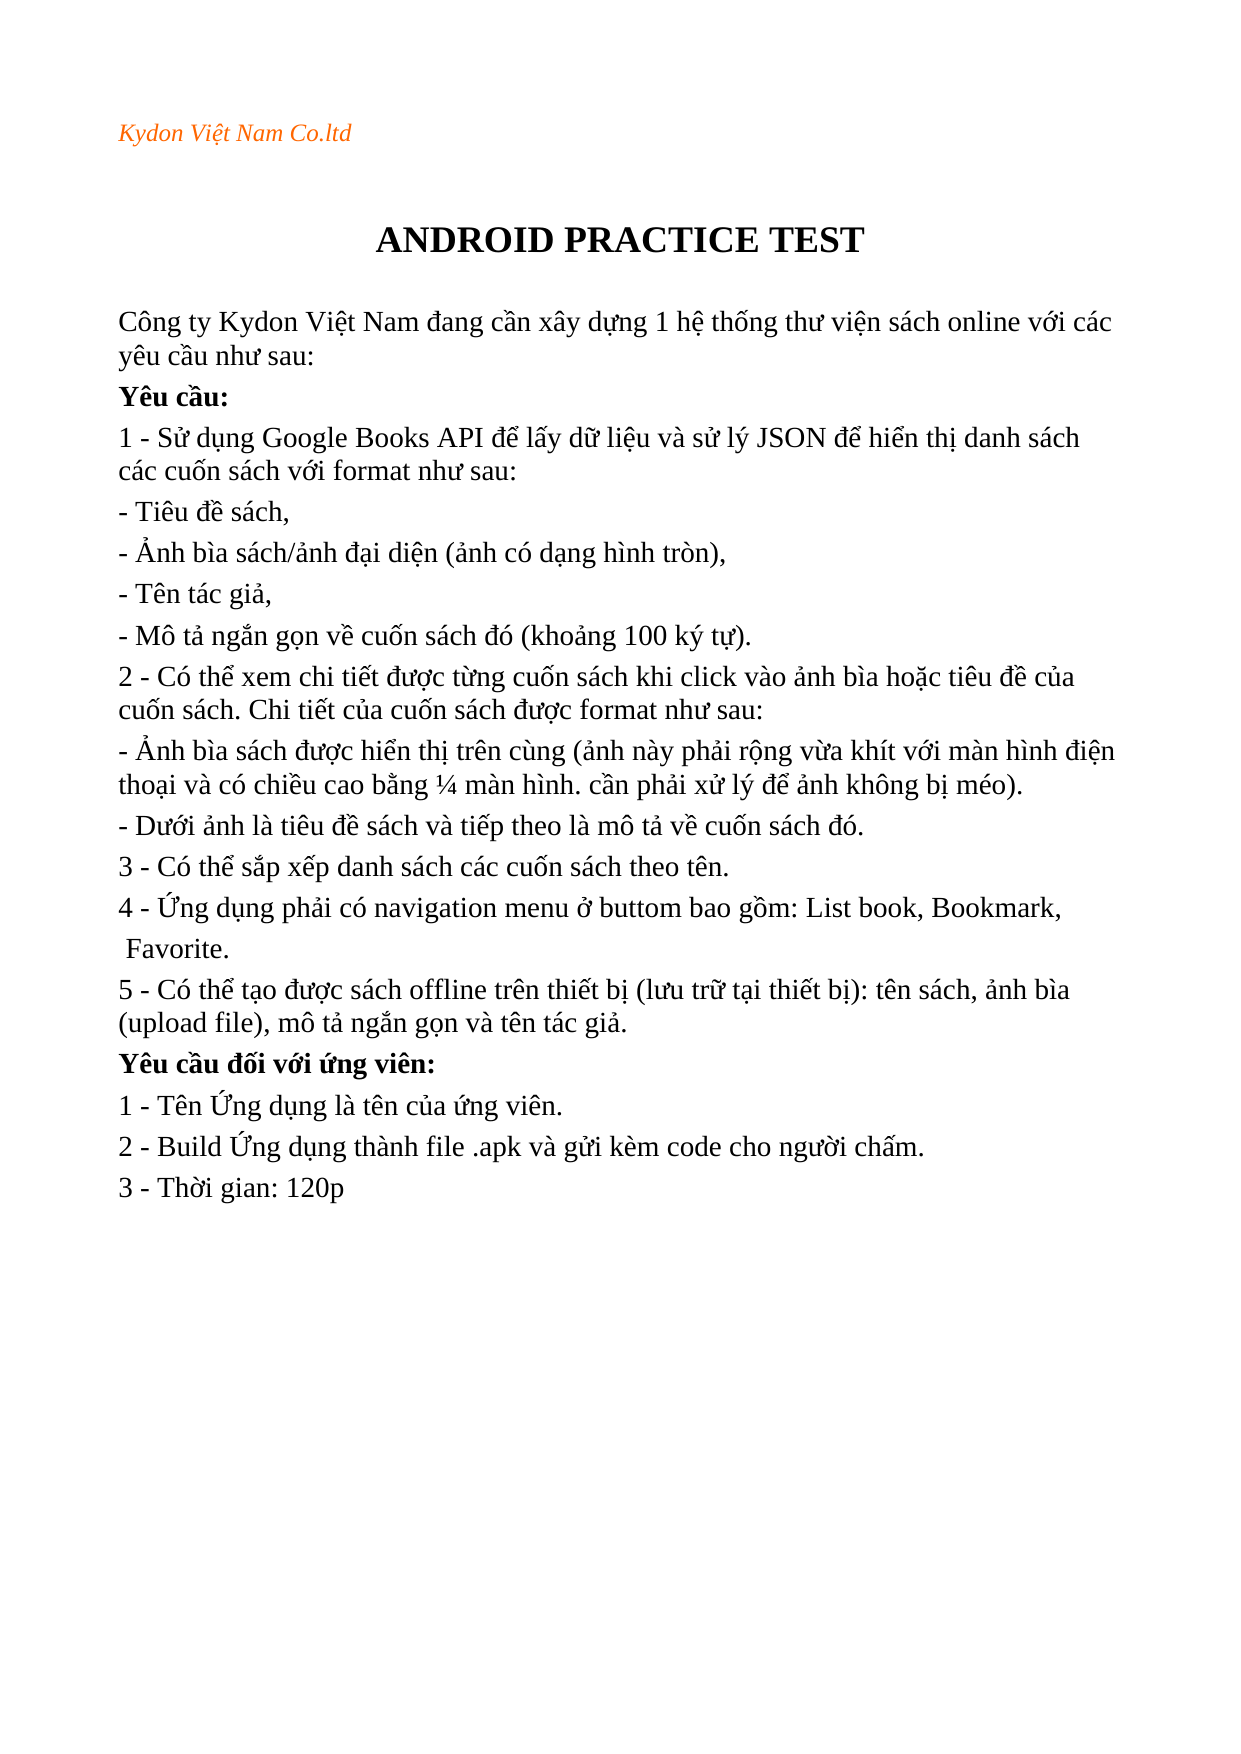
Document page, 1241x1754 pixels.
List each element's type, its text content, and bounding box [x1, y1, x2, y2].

text - Dưới ảnh là tiêu đề sách và tiếp theo là mô tả về cuốn sách đó. [118, 808, 1122, 841]
text - Ảnh bìa sách/ảnh đại diện (ảnh có dạng hình tròn), [118, 536, 1122, 569]
text Yêu cầu: [118, 379, 1122, 412]
text - Tên tác giả, [118, 577, 1122, 610]
text Công ty Kydon Việt Nam đang cần xây dựng 1 hệ thống thư viện sách online với các yêu cầu như sau: [118, 304, 1122, 371]
text - Mô tả ngắn gọn về cuốn sách đó (khoảng 100 ký tự). [118, 618, 1122, 651]
text 3 - Thời gian: 120p [118, 1170, 1122, 1203]
text - Ảnh bìa sách được hiển thị trên cùng (ảnh này phải rộng vừa khít với màn hình điện thoại và có chiều cao bằng ¼ màn hình. cần phải xử lý để ảnh không bị méo). [118, 733, 1122, 800]
text 4 - Ứng dụng phải có navigation menu ở buttom bao gồm: List book, Bookmark, [118, 890, 1122, 923]
text 2 - Có thể xem chi tiết được từng cuốn sách khi click vào ảnh bìa hoặc tiêu đề của cuốn sách. Chi tiết của cuốn sách được format như sau: [118, 659, 1122, 726]
text - Tiêu đề sách, [118, 494, 1122, 528]
text 1 - Tên Ứng dụng là tên của ứng viên. [118, 1088, 1122, 1121]
text Favorite. [118, 931, 1122, 964]
text Yêu cầu đối với ứng viên: [118, 1047, 1122, 1080]
text 3 - Có thể sắp xếp danh sách các cuốn sách theo tên. [118, 849, 1122, 882]
text 5 - Có thể tạo được sách offline trên thiết bị (lưu trữ tại thiết bị): tên sách, ảnh bìa (upload file), mô tả ngắn gọn và tên tác giả. [118, 972, 1122, 1039]
text 1 - Sử dụng Google Books API để lấy dữ liệu và sử lý JSON để hiển thị danh sách các cuốn sách với format như sau: [118, 420, 1122, 487]
text 2 - Build Ứng dụng thành file .apk và gửi kèm code cho người chấm. [118, 1129, 1122, 1162]
text ANDROID PRACTICE TEST [118, 217, 1122, 261]
